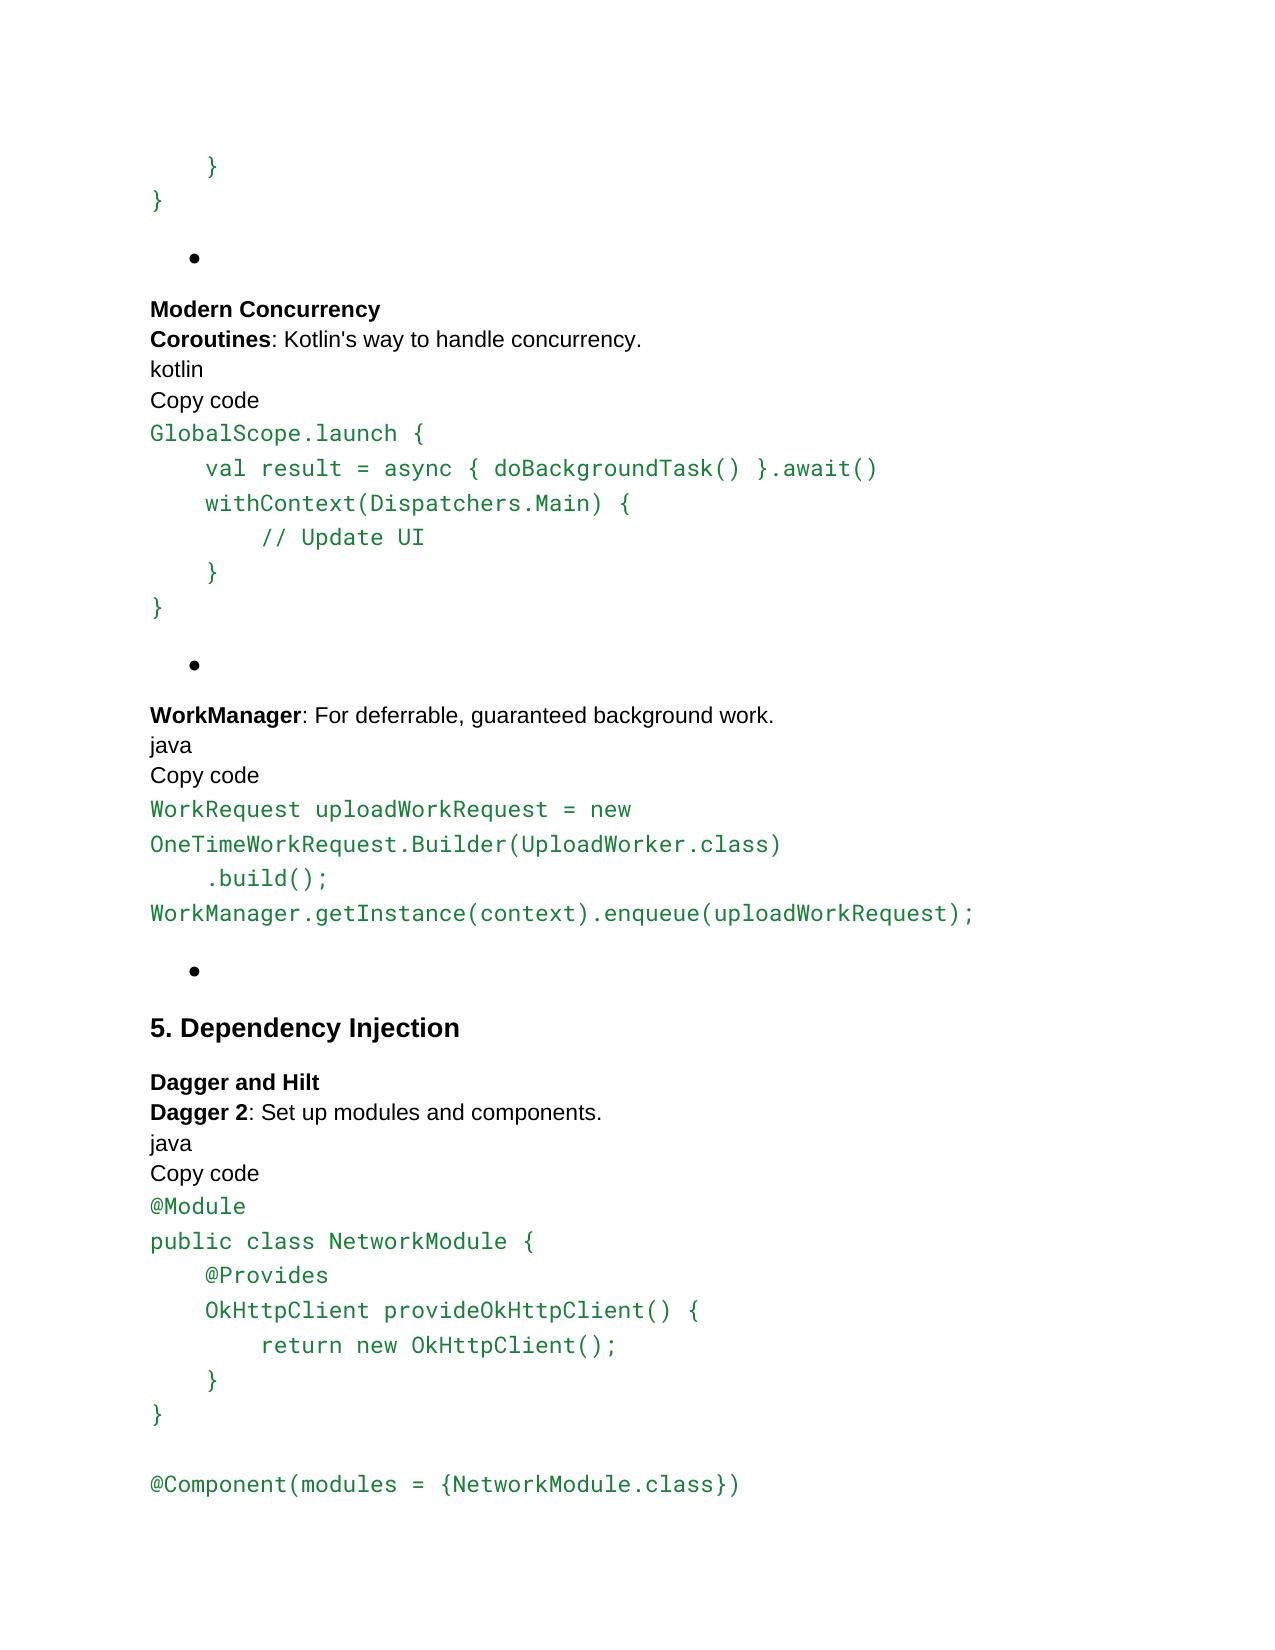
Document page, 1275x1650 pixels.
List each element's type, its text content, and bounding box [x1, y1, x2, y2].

text WorkManager.getInstance(context).enqueue(uploadWorkRequest); [150, 897, 1125, 927]
subtitle Dagger and Hilt [150, 1069, 1125, 1095]
text } [150, 556, 1125, 586]
text } [150, 185, 1125, 215]
text .build(); [150, 863, 1125, 893]
subtitle 5. Dependency Injection [150, 1012, 1125, 1044]
text } [150, 1399, 1125, 1429]
text withContext(Dispatchers.Main) { [150, 487, 1125, 517]
text } [150, 591, 1125, 621]
text } [150, 150, 1125, 180]
text @Provides [150, 1260, 1125, 1290]
text WorkManager: For deferrable, guaranteed background work. java Copy code WorkRequest uploadWorkRequest = new OneTimeWorkRequest.Builder(UploadWorker.class) [150, 702, 1125, 858]
text @Component(modules = {NetworkModule.class}) [150, 1468, 1125, 1498]
text public class NetworkModule { [150, 1225, 1125, 1255]
subtitle Modern Concurrency [150, 296, 1125, 322]
text val result = async { doBackgroundTask() }.await() [150, 452, 1125, 482]
text OkHttpClient provideOkHttpClient() { [150, 1294, 1125, 1325]
text Dagger 2: Set up modules and components. java Copy code @Module [150, 1099, 1125, 1221]
text return new OkHttpClient(); [150, 1329, 1125, 1359]
text } [150, 1364, 1125, 1394]
text // Update UI [150, 522, 1125, 552]
text Coroutines: Kotlin's way to handle concurrency. kotlin Copy code GlobalScope.launch { [150, 326, 1125, 448]
